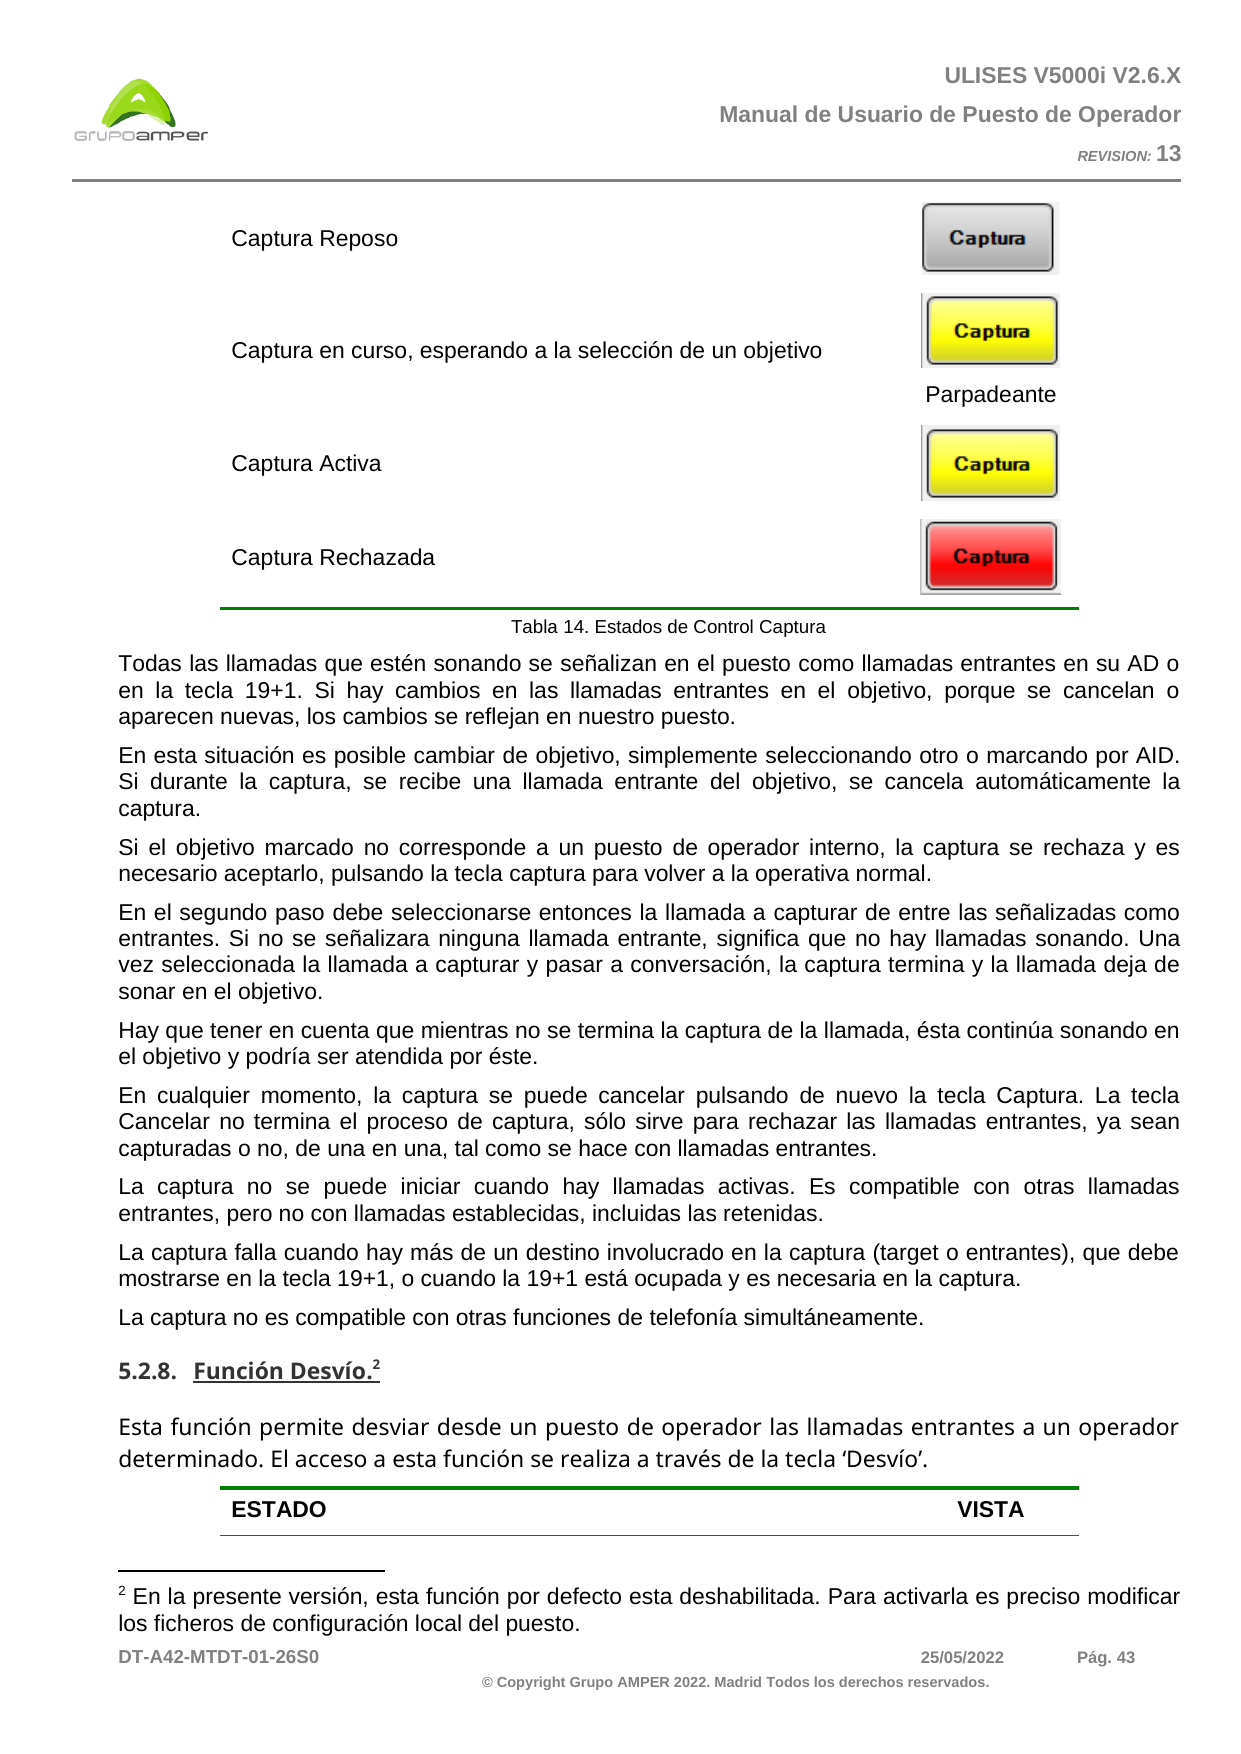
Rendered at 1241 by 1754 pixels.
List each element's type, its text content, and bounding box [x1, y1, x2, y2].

text Todas las llamadas que estén sonando se señalizan en el puesto como llamadas entrantes en su AD o en la tecla 19+1. Si hay cambios en las llamadas entrantes en el objetivo, porque se cancelan o aparecen nuevas, los cambios se reflejan en nuestro puesto. [118, 650, 1181, 729]
text En cualquier momento, la captura se puede cancelar pulsando de nuevo la tecla Captura. La tecla Cancelar no termina el proceso de captura, sólo sirve para rechazar las llamadas entrantes, ya sean capturadas o no, de una en una, tal como se hace con llamadas entrantes. [118, 1082, 1181, 1161]
table_cell Captura Reposo [220, 195, 902, 287]
picture [70, 67, 210, 154]
text En el segundo paso debe seleccionarse entonces la llamada a capturar de entre las señalizadas como entrantes. Si no se señalizara ninguna llamada entrante, significa que no hay llamadas sonando. Una vez seleccionada la llamada a capturar y pasar a conversación, la captura termina y la llamada deja de sonar en el objetivo. [118, 899, 1181, 1004]
text Tabla 14. Estados de Control Captura [155, 616, 1181, 638]
table_cell [902, 195, 1079, 287]
text La captura no es compatible con otras funciones de telefonía simultáneamente. [118, 1304, 1181, 1330]
table_cell Captura Activa [220, 419, 902, 513]
table_cell Captura en curso, esperando a la selección de un objetivo [220, 287, 902, 419]
picture [921, 293, 1061, 368]
text Si el objetivo marcado no corresponde a un puesto de operador interno, la captura se rechaza y es necesario aceptarlo, pulsando la tecla captura para volver a la operativa normal. [118, 833, 1181, 886]
picture [921, 425, 1061, 501]
text La captura falla cuando hay más de un destino involucrado en la captura (target o entrantes), que debe mostrarse en la tecla 19+1, o cuando la 19+1 está ocupada y es necesaria en la captura. [118, 1238, 1181, 1291]
table_cell [902, 419, 1079, 513]
picture [922, 202, 1060, 275]
subtitle Función Desvío. [118, 1355, 1181, 1386]
table_cell Captura Rechazada [220, 513, 902, 607]
text Hay que tener en cuenta que mientras no se termina la captura de la llamada, ésta continúa sonando en el objetivo y podría ser atendida por éste. [118, 1017, 1181, 1069]
text Esta función permite desviar desde un puesto de operador las llamadas entrantes a un operador determinado. El acceso a esta función se realiza a través de la tecla ‘Desvío’. [118, 1411, 1181, 1474]
table_header VISTA [902, 1490, 1079, 1534]
table_cell [902, 513, 1079, 607]
text En esta situación es posible cambiar de objetivo, simplemente seleccionando otro o marcando por AID. Si durante la captura, se recibe una llamada entrante del objetivo, se cancela automáticamente la captura. [118, 742, 1181, 821]
table_header ESTADO [220, 1490, 902, 1534]
table_cell Parpadeante [902, 287, 1079, 419]
text La captura no se puede iniciar cuando hay llamadas activas. Es compatible con otras llamadas entrantes, pero no con llamadas establecidas, incluidas las retenidas. [118, 1173, 1181, 1226]
picture [920, 519, 1062, 595]
